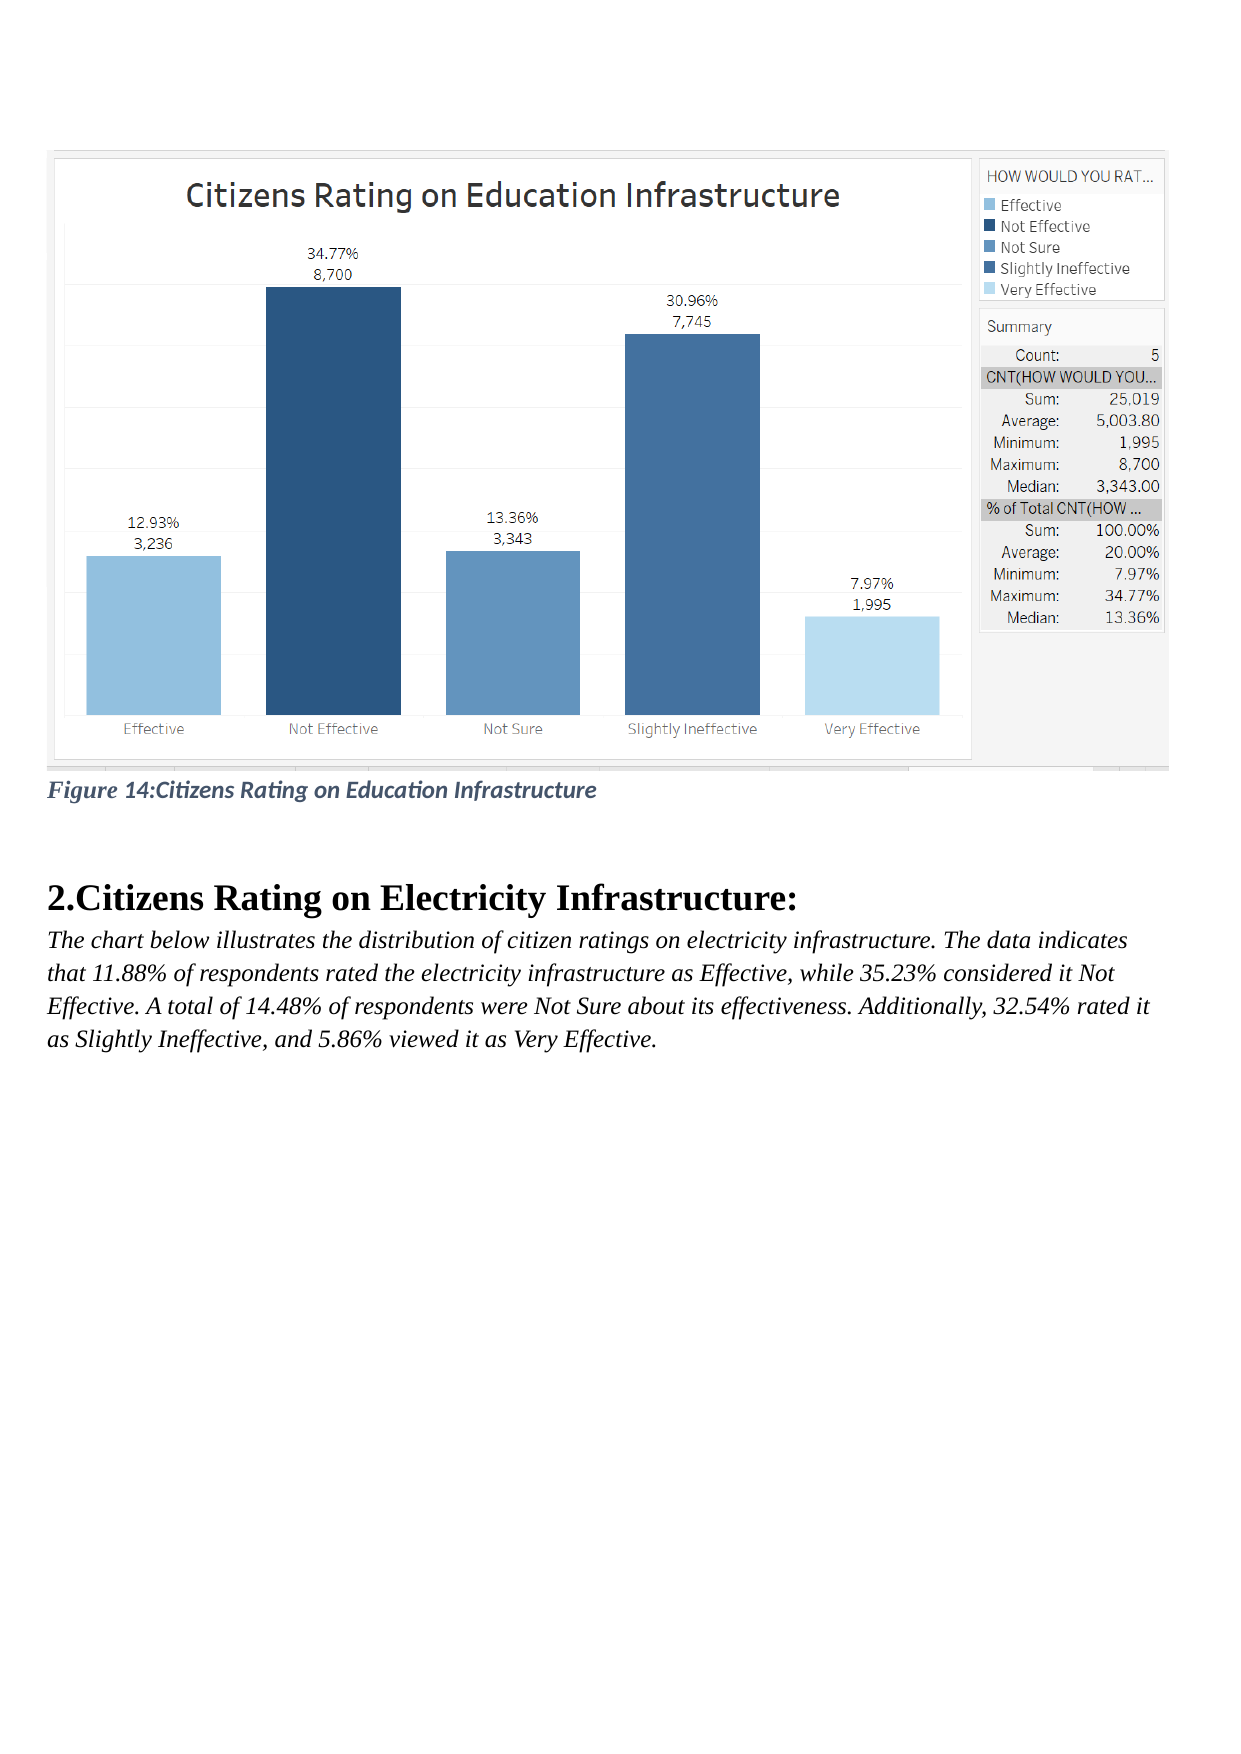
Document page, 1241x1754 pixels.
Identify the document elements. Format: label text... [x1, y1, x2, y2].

picture [46, 150, 1169, 771]
text 2.Citizens Rating on Electricity Infrastructure: [47, 876, 1162, 919]
text The chart below illustrates the distribution of citizen ratings on electricity infrastructure. The data indicates that 11.88% of respondents rated the electricity infrastructure as Effective, while 35.23% considered it Not Effective. A total of 14.48% of respondents were Not Sure about its effectiveness. Additionally, 32.54% rated it as Slightly Ineffective, and 5.86% viewed it as Very Effective. [47, 925, 1162, 1053]
text Figure 14:Citizens Rating on Education Infrastructure [47, 775, 1162, 805]
